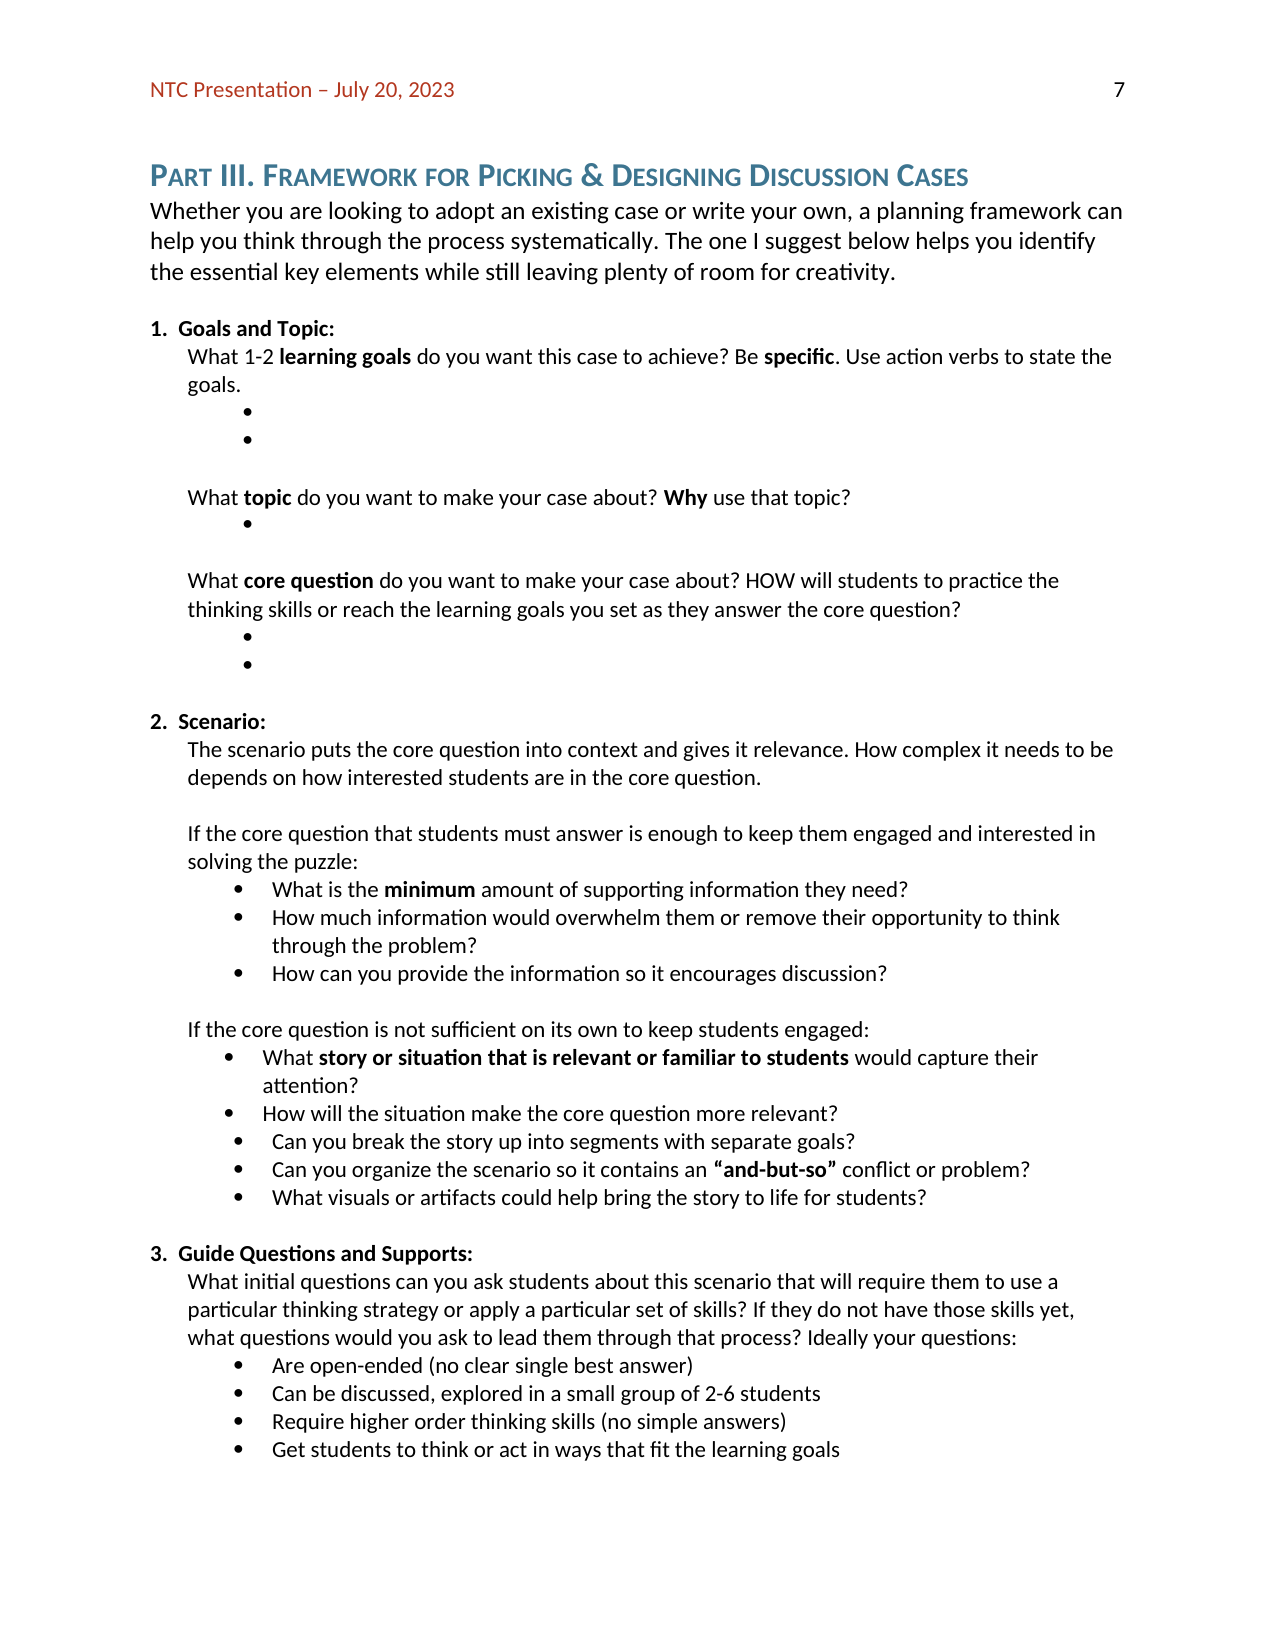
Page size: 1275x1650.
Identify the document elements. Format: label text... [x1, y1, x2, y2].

text What initial questions can you ask students about this scenario that will require them to use a particular thinking strategy or apply a particular set of skills? If they do not have those skills yet, what questions would you ask to lead them through that process? Ideally your questions: [187, 1267, 1125, 1351]
list What story or situation that is relevant or familiar to students would capture their attention? [225, 1043, 1125, 1099]
text What topic do you want to make your case about? Why use that topic? [187, 483, 1125, 511]
list What visuals or artifacts could help bring the story to life for students? [234, 1183, 1125, 1211]
text Part III. Framework for Picking & Designing Discussion Cases [150, 154, 1125, 195]
list How will the situation make the core question more relevant? [225, 1099, 1125, 1127]
list Are open-ended (no clear single best answer) [234, 1351, 1125, 1379]
text 1. Goals and Topic: [150, 314, 1125, 342]
text 2. Scenario: [150, 707, 1125, 735]
text If the core question is not sufficient on its own to keep students engaged: [187, 1015, 1125, 1043]
list How can you provide the information so it encourages discussion? [234, 959, 1125, 987]
list Can you organize the scenario so it contains an “and-but-so” conflict or problem? [234, 1155, 1125, 1183]
text What 1-2 learning goals do you want this case to achieve? Be specific. Use action verbs to state the goals. [187, 342, 1125, 398]
list Can you break the story up into segments with separate goals? [234, 1127, 1125, 1155]
list Can be discussed, explored in a small group of 2-6 students [234, 1379, 1125, 1407]
text 3. Guide Questions and Supports: [150, 1239, 1125, 1267]
text Whether you are looking to adopt an existing case or write your own, a planning framework can help you think through the process systematically. The one I suggest below helps you identify the essential key elements while still leaving plenty of room for creativity. [150, 195, 1125, 286]
list Get students to think or act in ways that fit the learning goals [234, 1435, 1125, 1463]
list How much information would overwhelm them or remove their opportunity to think through the problem? [234, 903, 1125, 959]
list What is the minimum amount of supporting information they need? [234, 875, 1125, 903]
text If the core question that students must answer is enough to keep them engaged and interested in solving the puzzle: [187, 819, 1125, 875]
list Require higher order thinking skills (no simple answers) [234, 1407, 1125, 1435]
text The scenario puts the core question into context and gives it relevance. How complex it needs to be depends on how interested students are in the core question. [187, 735, 1125, 791]
text What core question do you want to make your case about? HOW will students to practice the thinking skills or reach the learning goals you set as they answer the core question? [187, 567, 1125, 623]
